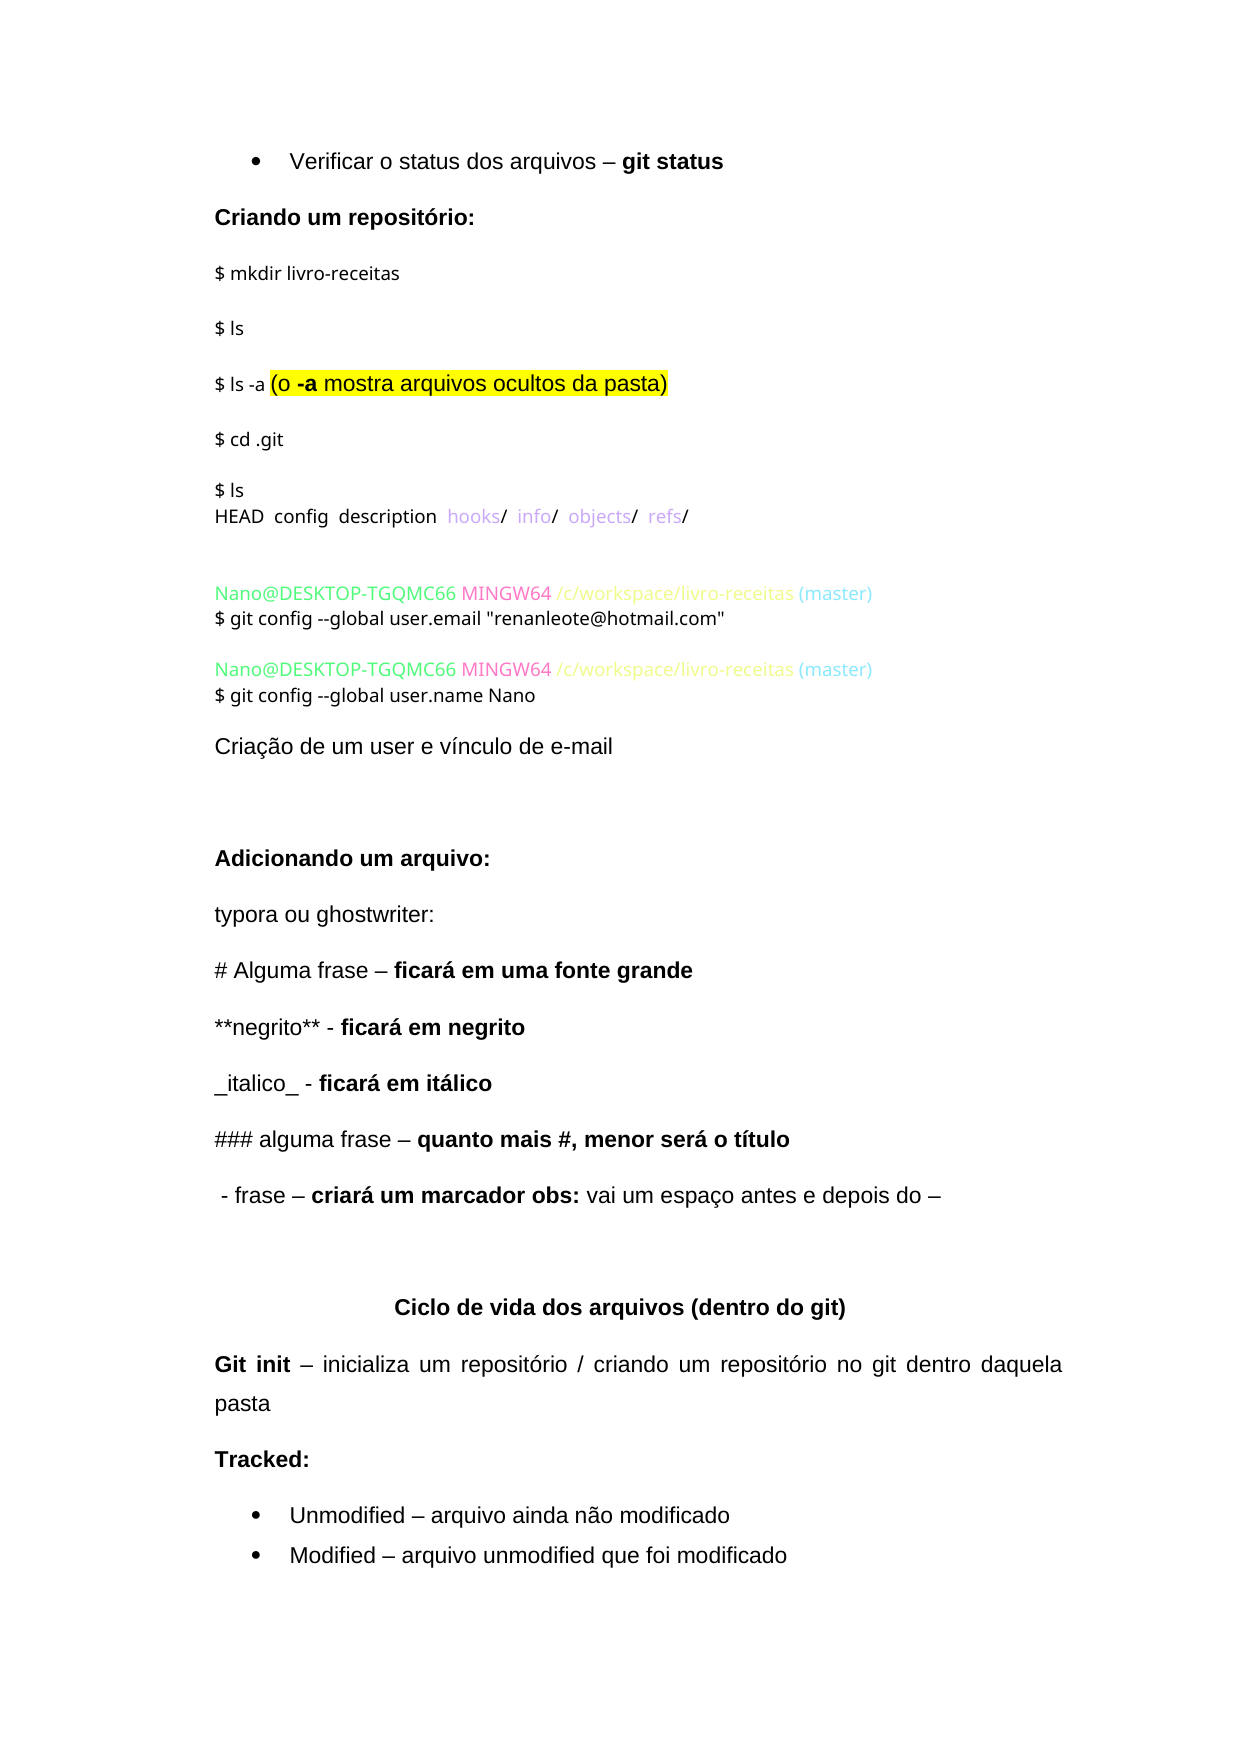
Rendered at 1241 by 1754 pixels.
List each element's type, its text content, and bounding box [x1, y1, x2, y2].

text Git init – inicializa um repositório / criando um repositório no git dentro daquela pasta [214, 1351, 1063, 1416]
text Tracked: [214, 1446, 1063, 1472]
text $ ls [214, 478, 1063, 503]
text Criando um repositório: [214, 204, 1063, 230]
text - frase – criará um marcador obs: vai um espaço antes e depois do – [214, 1182, 1063, 1208]
text $ ls -a (o -a mostra arquivos ocultos da pasta) [214, 370, 1063, 397]
text Nano@DESKTOP-TGQMC66 MINGW64 /c/workspace/livro-receitas (master) [214, 580, 1063, 605]
text # Alguma frase – ficará em uma fonte grande [214, 957, 1063, 984]
text _italico_ - ficará em itálico [214, 1070, 1063, 1096]
text $ git config --global user.email "renanleote@hotmail.com" [214, 605, 1063, 631]
text ### alguma frase – quanto mais #, menor será o título [214, 1126, 1063, 1152]
text $ mkdir livro-receitas [214, 260, 1063, 285]
list Unmodified – arquivo ainda não modificado [252, 1502, 1063, 1529]
list Verificar o status dos arquivos – git status [252, 148, 1063, 174]
text $ ls [214, 315, 1063, 340]
text **negrito** - ficará em negrito [214, 1014, 1063, 1040]
list Modified – arquivo unmodified que foi modificado [252, 1542, 1063, 1568]
text $ cd .git [177, 427, 1063, 452]
text $ git config --global user.name Nano [214, 682, 1063, 707]
text typora ou ghostwriter: [214, 901, 1063, 928]
text Nano@DESKTOP-TGQMC66 MINGW64 /c/workspace/livro-receitas (master) [214, 656, 1063, 682]
text Criação de um user e vínculo de e-mail [214, 733, 1063, 759]
text HEAD config description hooks/ info/ objects/ refs/ [214, 503, 1063, 529]
text Ciclo de vida dos arquivos (dentro do git) [177, 1294, 1063, 1321]
text Adicionando um arquivo: [214, 845, 1063, 872]
